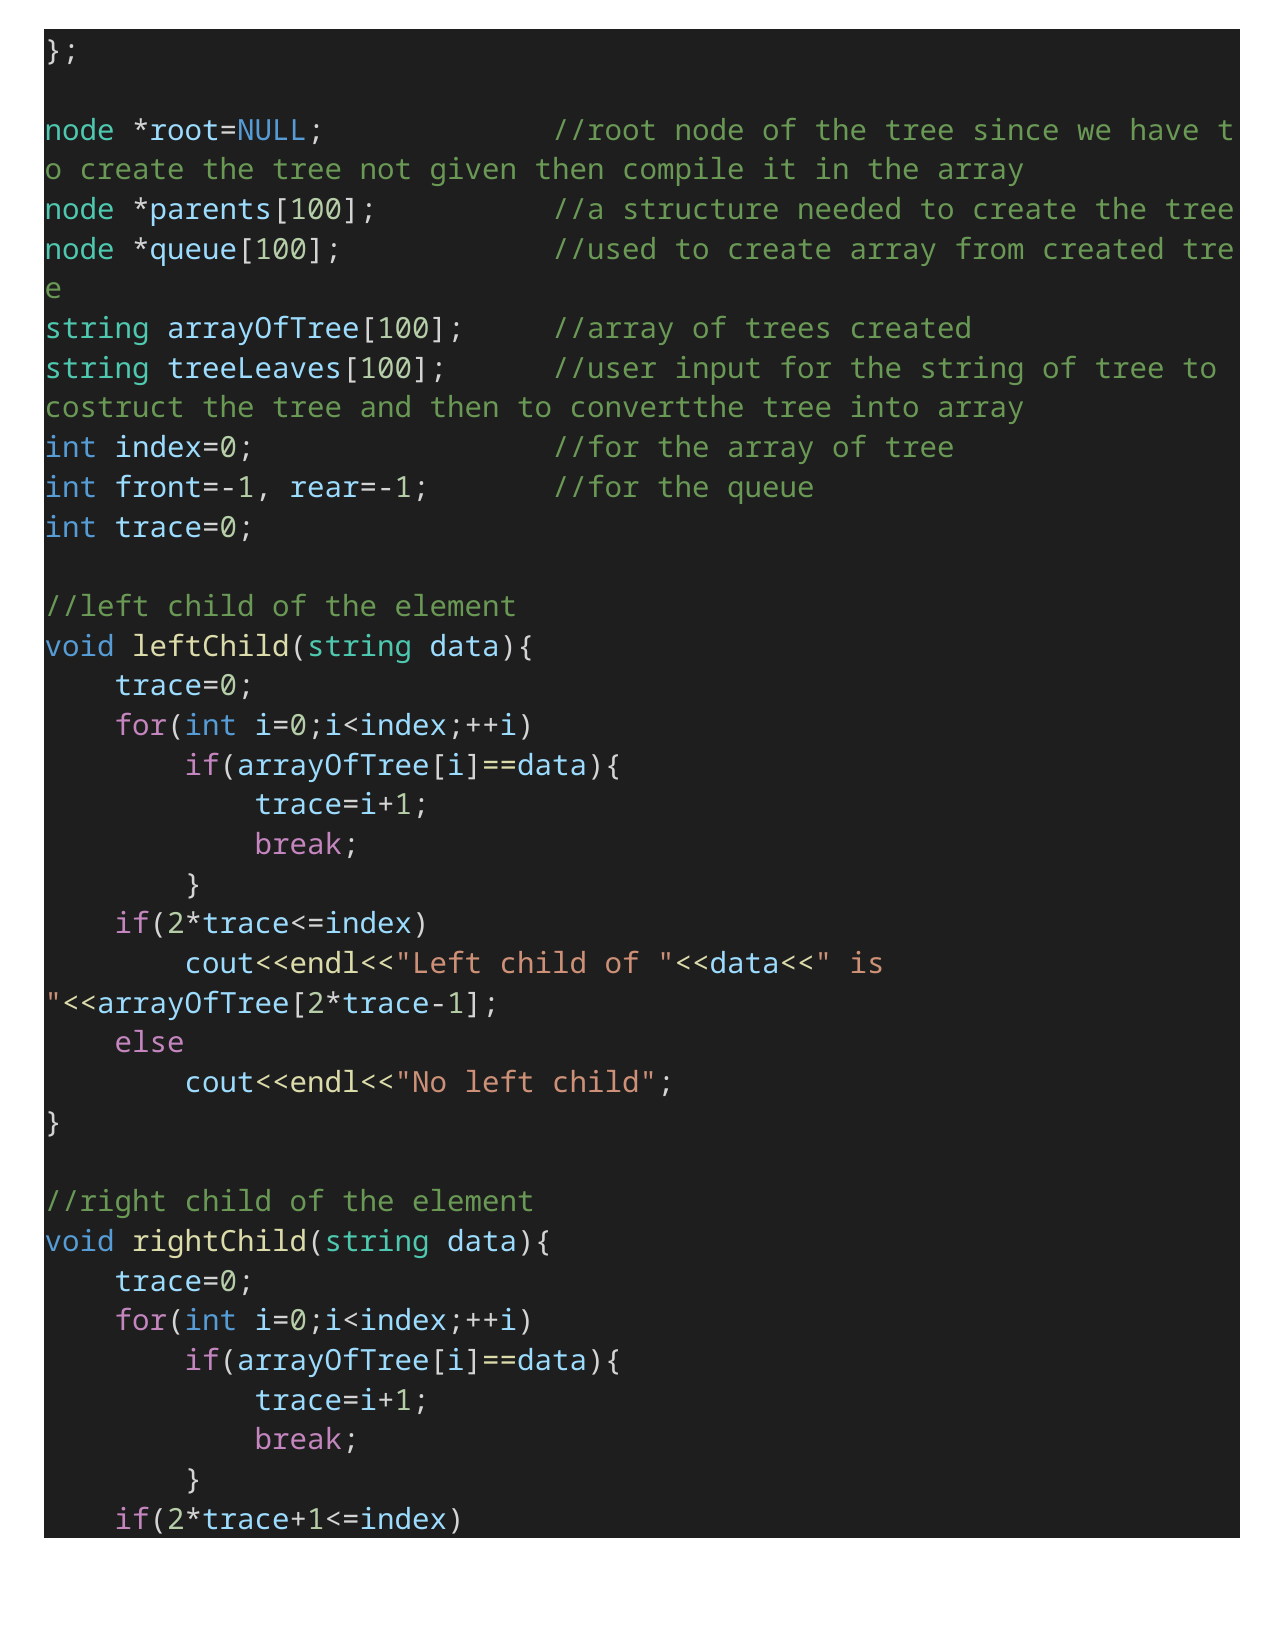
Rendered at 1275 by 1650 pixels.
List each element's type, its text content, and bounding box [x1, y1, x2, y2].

text void rightChild(string data){ [44, 1220, 1240, 1260]
text break; [44, 1419, 1240, 1458]
text }; [44, 29, 1240, 69]
text int trace=0; [44, 506, 1240, 546]
text //left child of the element [44, 585, 1240, 625]
text if(arrayOfTree[i]==data){ [44, 744, 1240, 784]
text string arrayOfTree[100]; //array of trees created [44, 307, 1240, 347]
text node *queue[100]; //used to create array from created tree [44, 228, 1240, 307]
text //right child of the element [44, 1181, 1240, 1220]
text } [44, 863, 1240, 903]
text node *root=NULL; //root node of the tree since we have to create the tree not given then compile it in the array [44, 109, 1240, 188]
text } [44, 1101, 1240, 1141]
text cout<<endl<<"No left child"; [44, 1061, 1240, 1101]
text } [44, 1458, 1240, 1498]
text trace=i+1; [44, 784, 1240, 823]
text int index=0; //for the array of tree [44, 426, 1240, 466]
text trace=0; [44, 664, 1240, 704]
text string treeLeaves[100]; //user input for the string of tree to costruct the tree and then to convertthe tree into array [44, 347, 1240, 426]
text if(arrayOfTree[i]==data){ [44, 1339, 1240, 1379]
text for(int i=0;i<index;++i) [44, 1299, 1240, 1339]
text cout<<endl<<"Left child of "<<data<<" is "<<arrayOfTree[2*trace-1]; [44, 942, 1240, 1022]
text for(int i=0;i<index;++i) [44, 704, 1240, 744]
text if(2*trace<=index) [44, 903, 1240, 942]
text trace=0; [44, 1260, 1240, 1299]
text if(2*trace+1<=index) [44, 1498, 1240, 1538]
text void leftChild(string data){ [44, 625, 1240, 664]
text trace=i+1; [44, 1379, 1240, 1419]
text break; [44, 823, 1240, 863]
text int front=-1, rear=-1; //for the queue [44, 466, 1240, 506]
text node *parents[100]; //a structure needed to create the tree [44, 188, 1240, 228]
text else [44, 1022, 1240, 1061]
